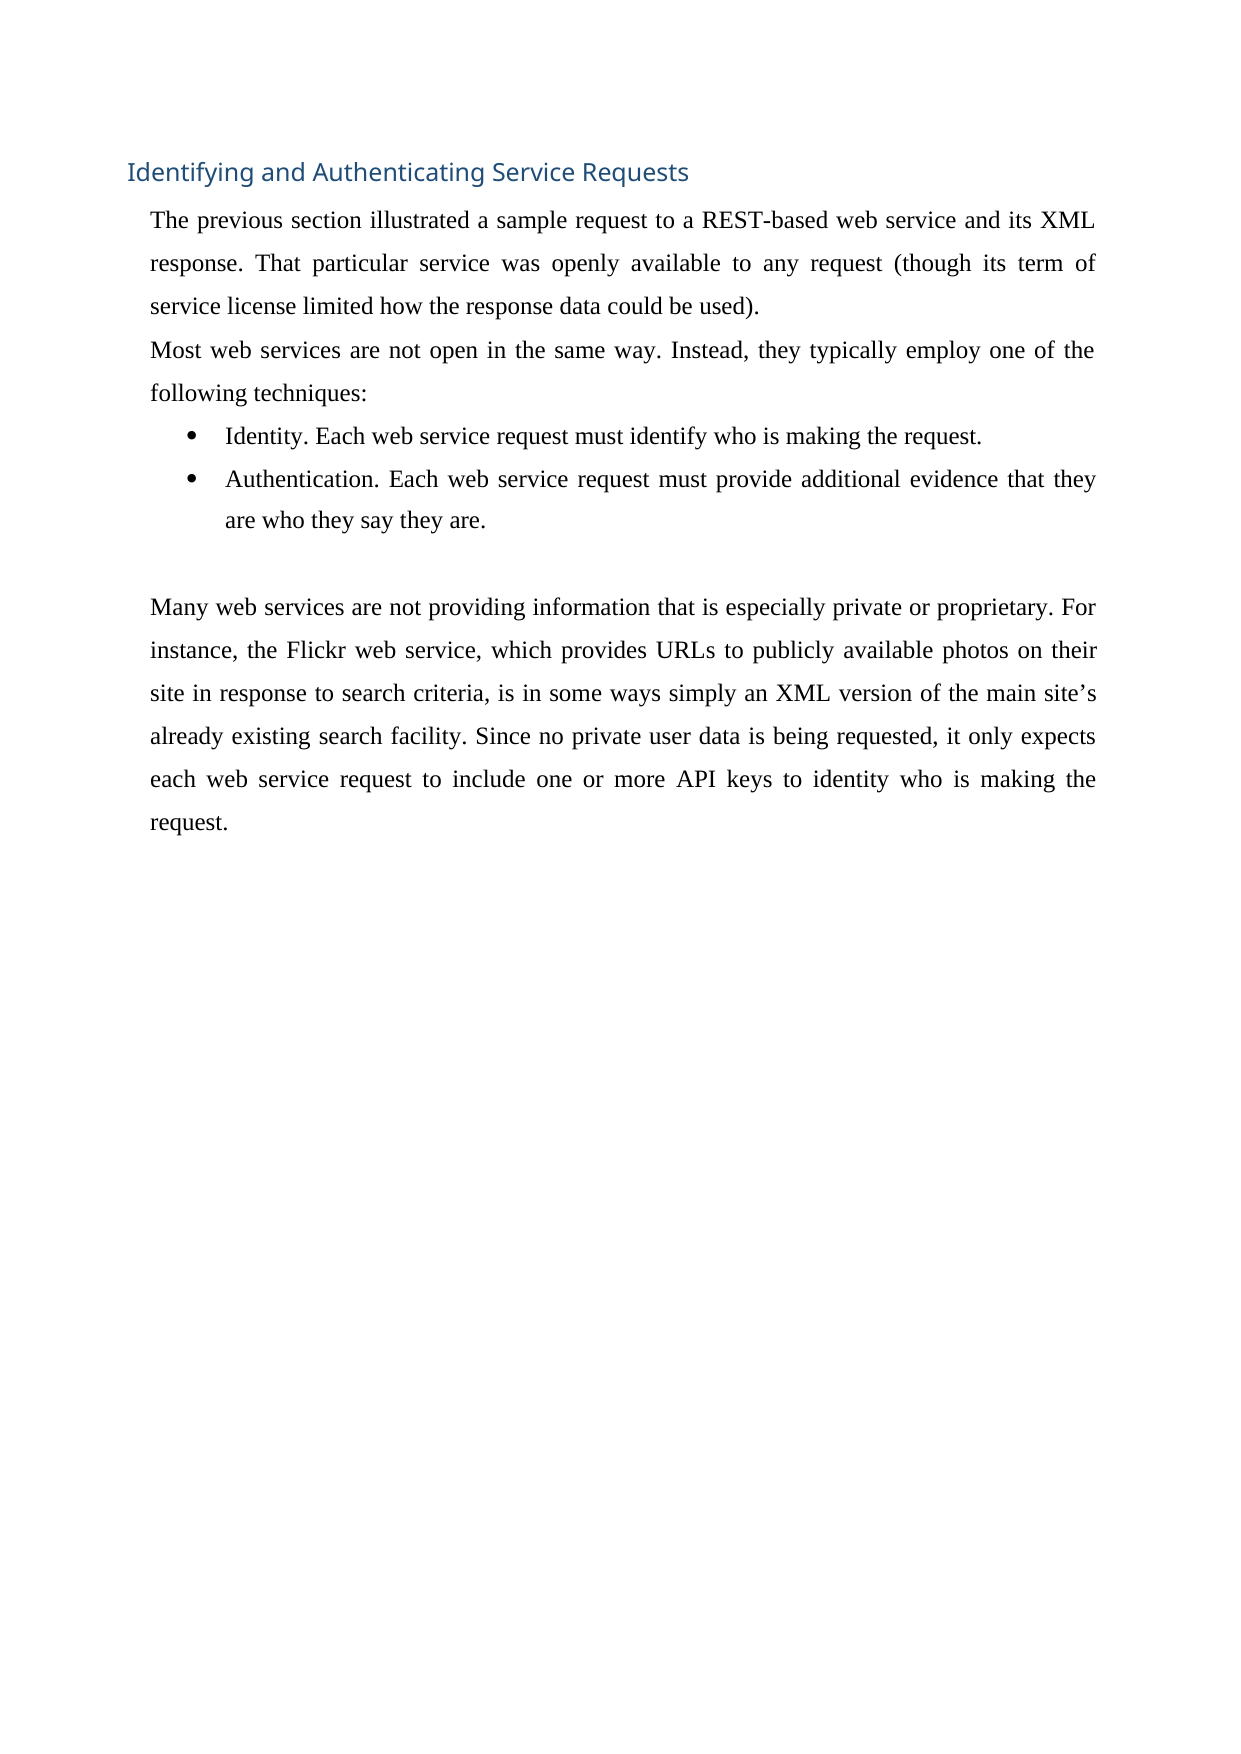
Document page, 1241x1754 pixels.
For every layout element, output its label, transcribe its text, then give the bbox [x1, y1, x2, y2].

subtitle Identifying and Authenticating Service Requests [127, 154, 1119, 188]
list Identity. Each web service request must identify who is making the request. [187, 421, 1119, 450]
list Authentication. Each web service request must provide additional evidence that they are who they say they are. [187, 464, 1097, 534]
text Most web services are not open in the same way. Instead, they typically employ one of the following techniques: [150, 335, 1096, 407]
text Many web services are not providing information that is especially private or proprietary. For instance, the Flickr web service, which provides URLs to publicly available photos on their site in response to search criteria, is in some ways simply an XML version of the main site’s already existing search facility. Since no private user data is being requested, it only expects each web service request to include one or more API keys to identity who is making the request. [150, 592, 1097, 836]
text The previous section illustrated a sample request to a REST-based web service and its XML response. That particular service was openly available to any request (though its term of service license limited how the response data could be used). [150, 205, 1097, 320]
